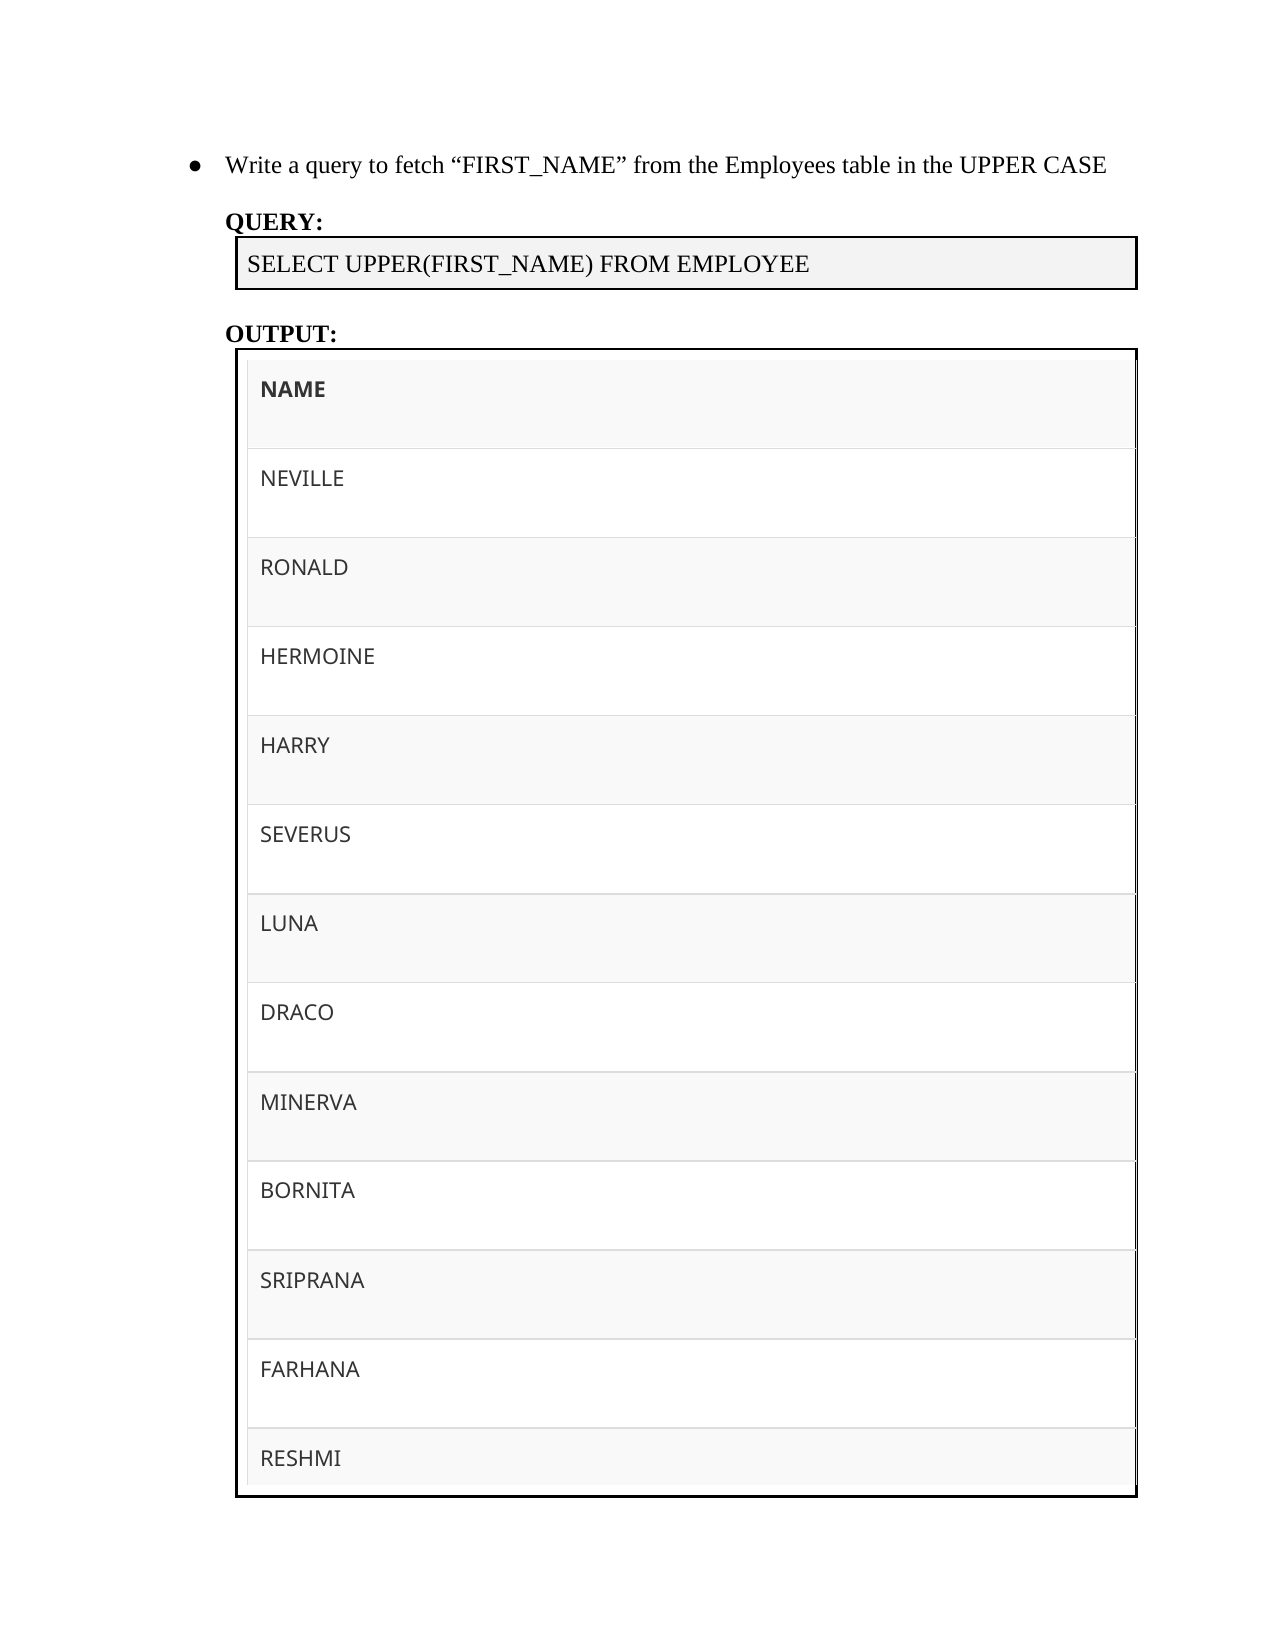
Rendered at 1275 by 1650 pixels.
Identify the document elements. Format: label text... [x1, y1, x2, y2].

table_header SELECT UPPER(FIRST_NAME) FROM EMPLOYEE [238, 238, 1135, 288]
table_header [238, 350, 1135, 1495]
text OUTPUT: [225, 290, 1125, 347]
list Write a query to fetch “FIRST_NAME” from the Employees table in the UPPER CASE QUERY: [187, 150, 1125, 236]
